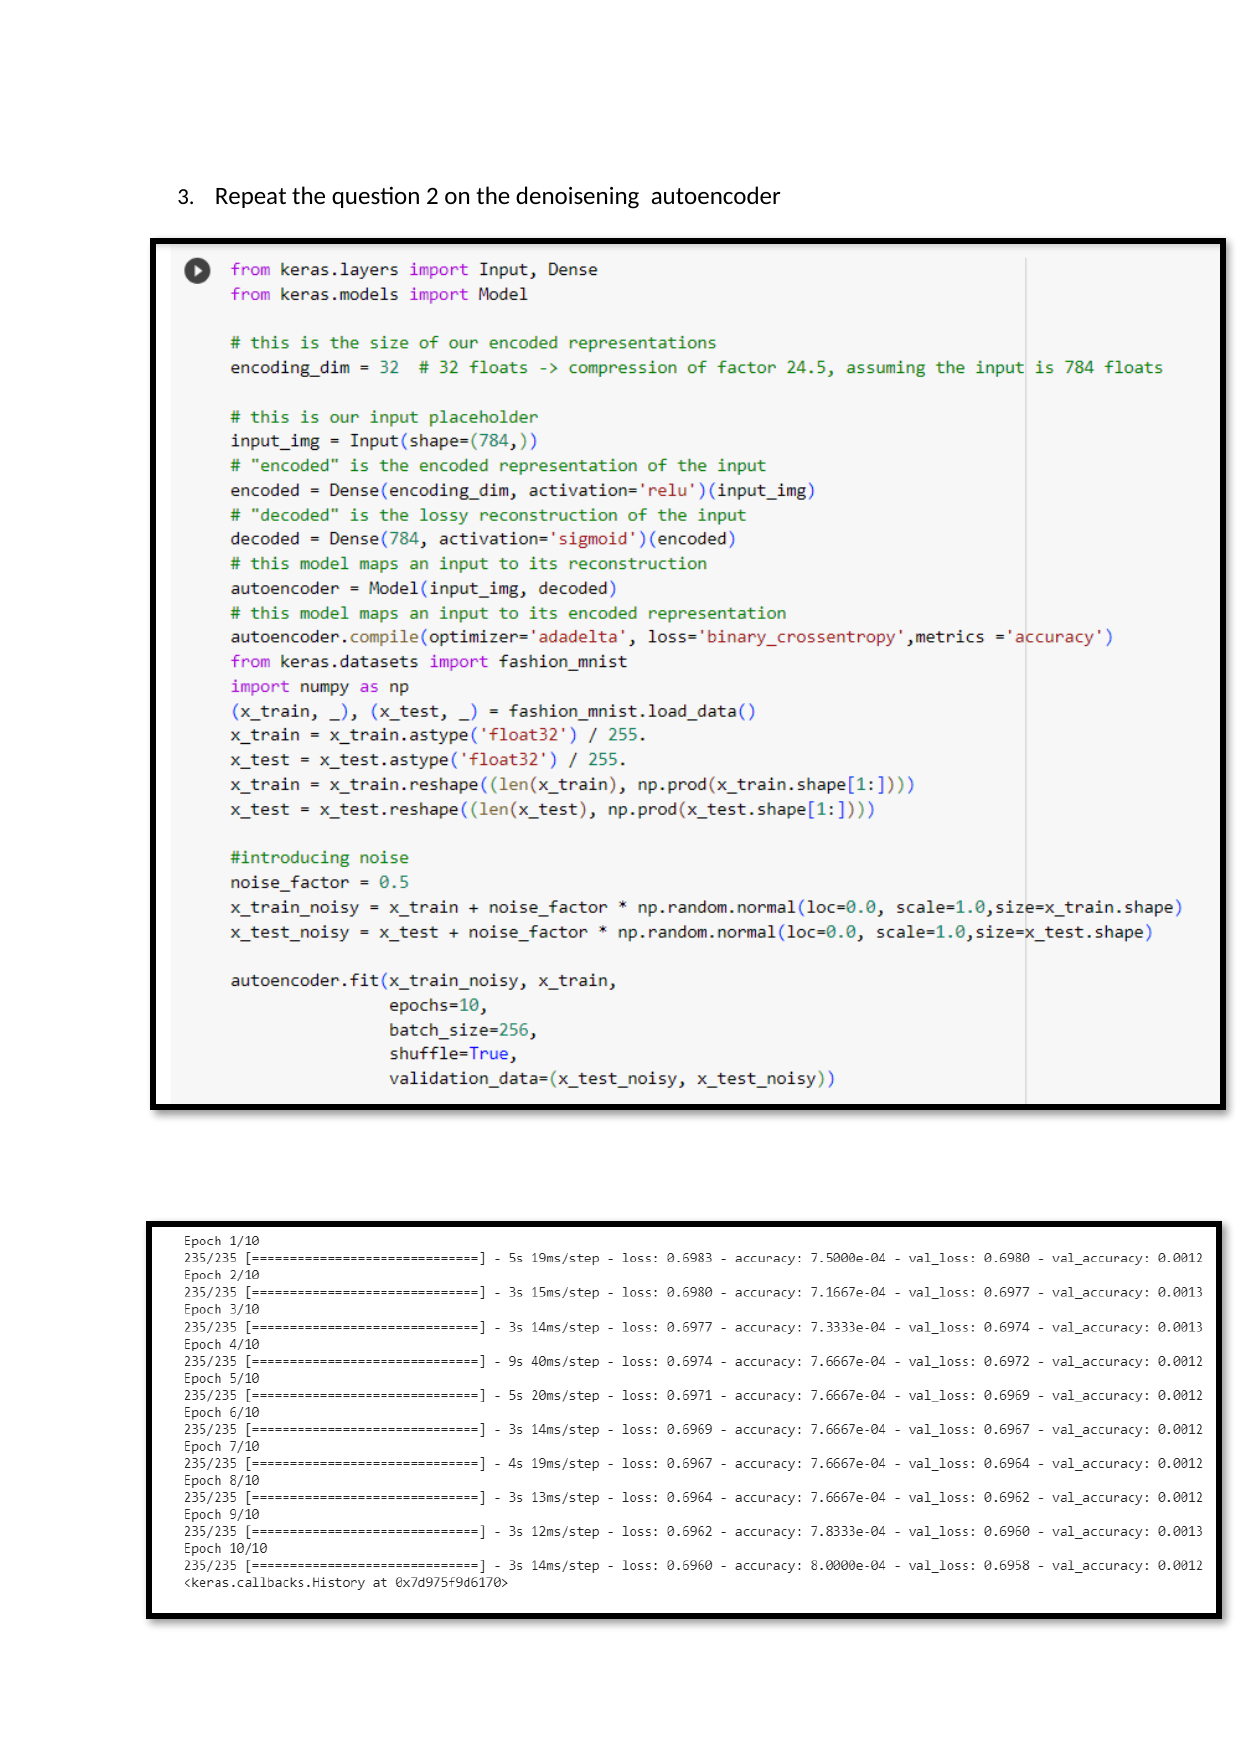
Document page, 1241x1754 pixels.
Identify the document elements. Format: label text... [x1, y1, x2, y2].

list Repeat the question 2 on the denoisening autoencoder [177, 180, 1203, 211]
picture [156, 244, 1220, 1104]
picture [152, 1227, 1216, 1613]
